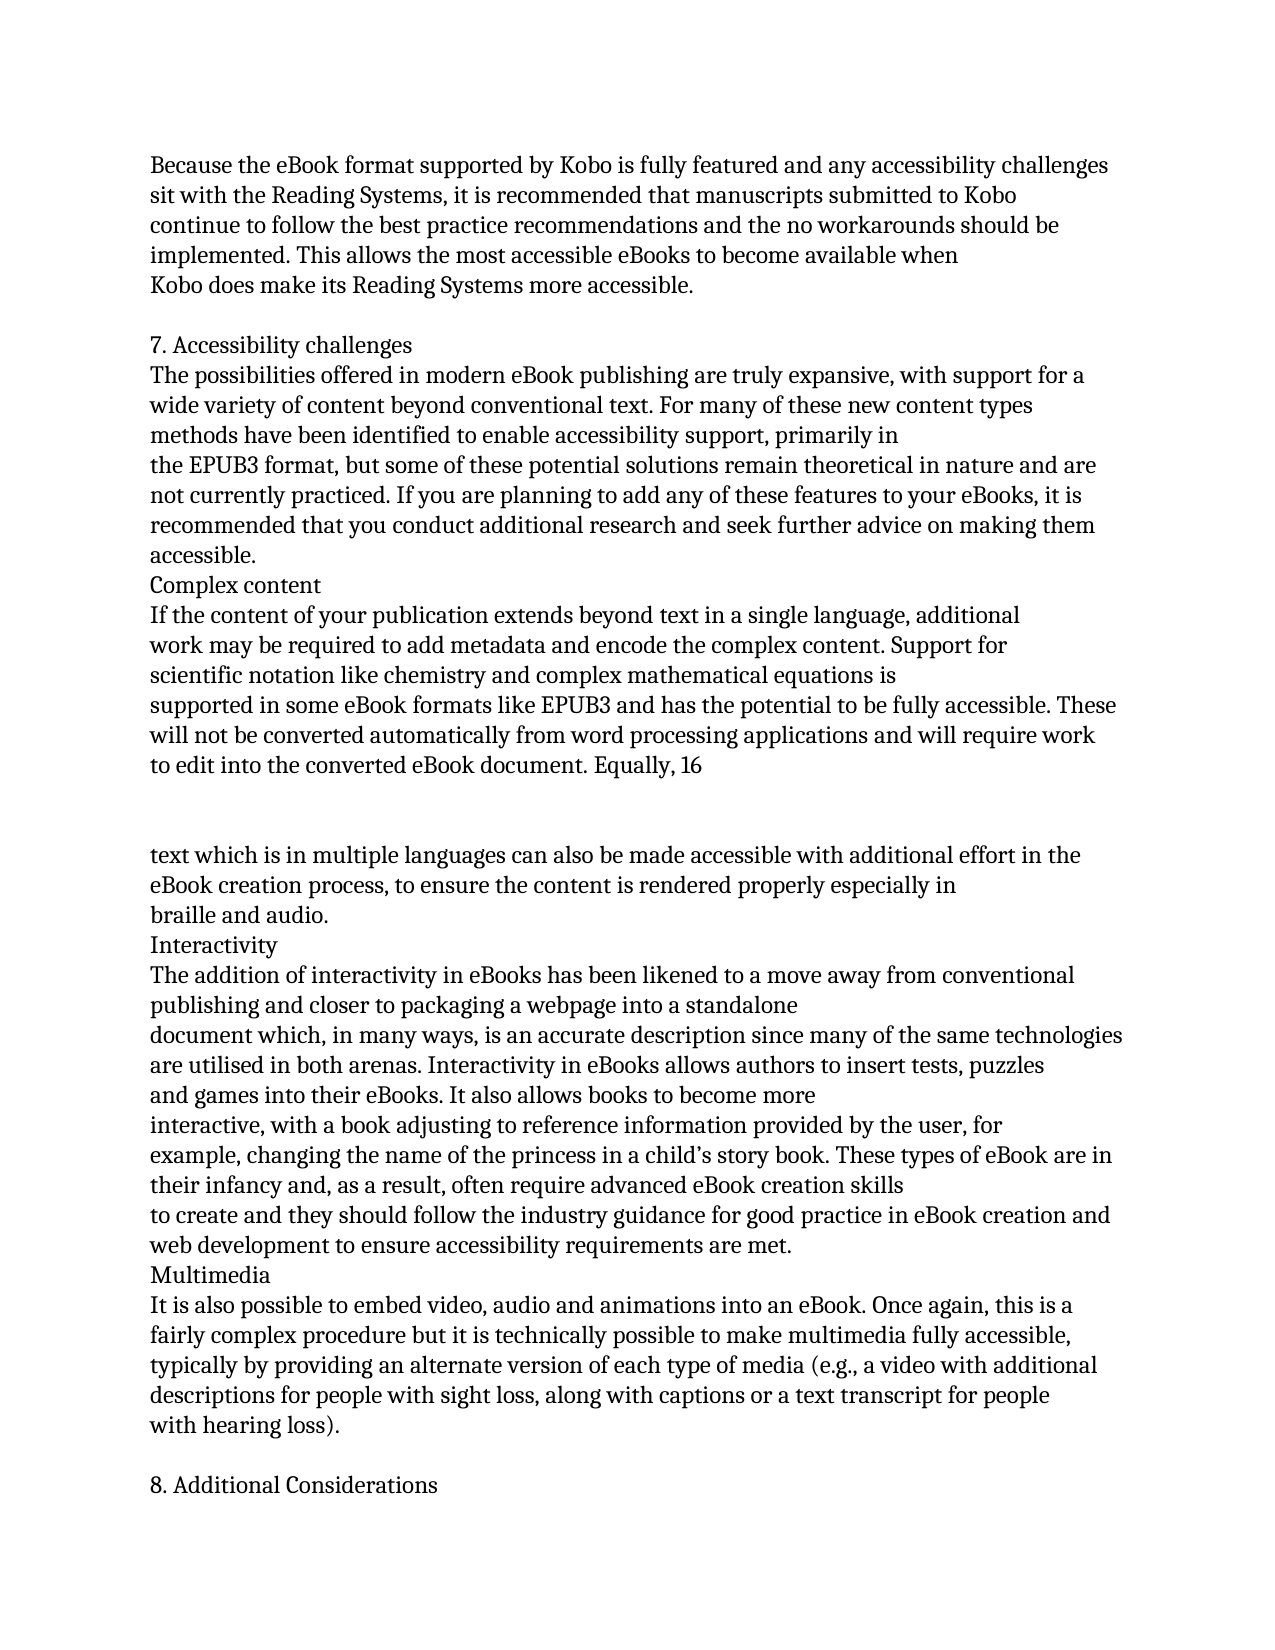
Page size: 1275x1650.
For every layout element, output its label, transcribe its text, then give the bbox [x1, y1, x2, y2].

text 8. Additional Considerations [150, 1470, 1125, 1500]
text The addition of interactivity in eBooks has been likened to a move away from conventional publishing and closer to packaging a webpage into a standalone document which, in many ways, is an accurate description since many of the same technologies are utilised in both arenas. Interactivity in eBooks allows authors to insert tests, puzzles and games into their eBooks. It also allows books to become more interactive, with a book adjusting to reference information provided by the user, for example, changing the name of the princess in a child’s story book. These types of eBook are in their infancy and, as a result, often require advanced eBook creation skills to create and they should follow the industry guidance for good practice in eBook creation and web development to ensure accessibility requirements are met. [150, 960, 1125, 1260]
text Multimedia [150, 1260, 1125, 1290]
text Interactivity [150, 930, 1125, 960]
text 7. Accessibility challenges [150, 330, 1125, 360]
text Complex content [150, 570, 1125, 600]
text It is also possible to embed video, audio and animations into an eBook. Once again, this is a fairly complex procedure but it is technically possible to make multimedia fully accessible, typically by providing an alternate version of each type of media (e.g., a video with additional descriptions for people with sight loss, along with captions or a text transcript for people with hearing loss). [150, 1290, 1125, 1440]
text If the content of your publication extends beyond text in a single language, additional work may be required to add metadata and encode the complex content. Support for scientific notation like chemistry and complex mathematical equations is supported in some eBook formats like EPUB3 and has the potential to be fully accessible. These will not be converted automatically from word processing applications and will require work to edit into the converted eBook document. Equally, 16 [150, 600, 1125, 780]
text Because the eBook format supported by Kobo is fully featured and any accessibility challenges sit with the Reading Systems, it is recommended that manuscripts submitted to Kobo continue to follow the best practice recommendations and the no workarounds should be implemented. This allows the most accessible eBooks to become available when Kobo does make its Reading Systems more accessible. [150, 150, 1125, 300]
text The possibilities offered in modern eBook publishing are truly expansive, with support for a wide variety of content beyond conventional text. For many of these new content types methods have been identified to enable accessibility support, primarily in the EPUB3 format, but some of these potential solutions remain theoretical in nature and are not currently practiced. If you are planning to add any of these features to your eBooks, it is recommended that you conduct additional research and seek further advice on making them accessible. [150, 360, 1125, 570]
text text which is in multiple languages can also be made accessible with additional effort in the eBook creation process, to ensure the content is rendered properly especially in braille and audio. [150, 840, 1125, 930]
